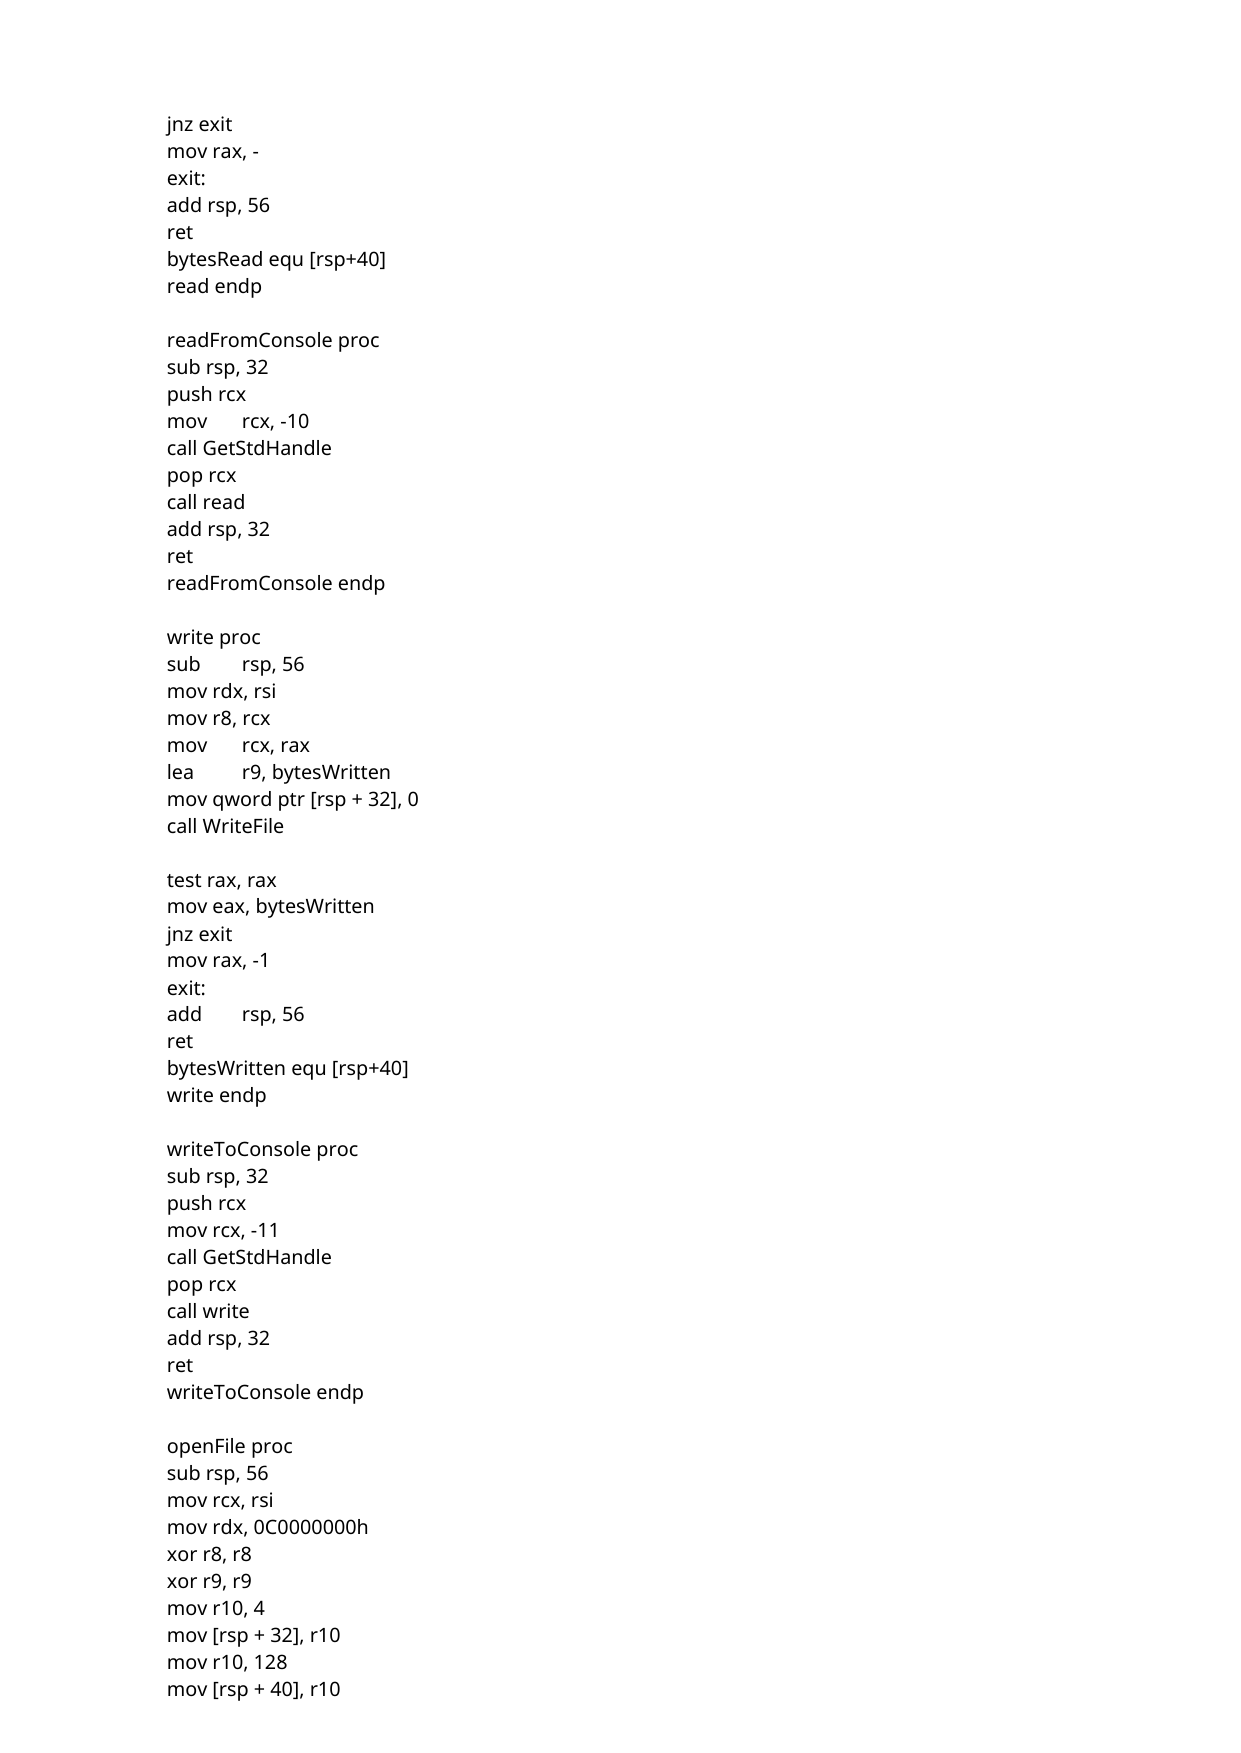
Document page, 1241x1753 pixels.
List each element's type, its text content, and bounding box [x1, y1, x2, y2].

text read endp [167, 272, 1163, 299]
text add rsp, 32 [167, 515, 1163, 542]
text push rcx [167, 380, 1163, 407]
text add rsp, 56 [167, 191, 1163, 218]
text sub rsp, 56 [167, 1459, 1163, 1486]
text mov rax, -1 [167, 947, 1163, 974]
text sub rsp, 56 [167, 650, 1163, 677]
text openFile proc [167, 1432, 1163, 1459]
text add rsp, 56 [167, 1001, 1163, 1028]
text call write [167, 1297, 1163, 1324]
text bytesRead equ [rsp+40] [167, 245, 1163, 272]
text add rsp, 32 [167, 1324, 1163, 1351]
text ret [167, 218, 1163, 245]
text readFromConsole proc [167, 326, 1163, 353]
text write endp [167, 1082, 1163, 1109]
text mov rdx, 0C0000000h [167, 1513, 1163, 1540]
text mov rax, - [167, 137, 1163, 164]
text xor r8, r8 [167, 1540, 1163, 1567]
text call GetStdHandle [167, 434, 1163, 461]
text bytesWritten equ [rsp+40] [167, 1055, 1163, 1082]
text test rax, rax [167, 866, 1163, 893]
text pop rcx [167, 461, 1163, 488]
text write proc [167, 623, 1163, 650]
text sub rsp, 32 [167, 1163, 1163, 1189]
text exit: [167, 164, 1163, 191]
text mov r10, 4 [167, 1594, 1163, 1621]
text mov rcx, rsi [167, 1486, 1163, 1513]
text mov rcx, -10 [167, 407, 1163, 434]
text mov [rsp + 40], r10 [167, 1675, 1163, 1702]
text mov eax, bytesWritten [167, 893, 1163, 920]
text mov [rsp + 32], r10 [167, 1621, 1163, 1648]
text ret [167, 542, 1163, 569]
text pop rcx [167, 1271, 1163, 1297]
text call GetStdHandle [167, 1243, 1163, 1271]
text mov r8, rcx [167, 704, 1163, 731]
text jnz exit [167, 110, 1163, 137]
text jnz exit [167, 920, 1163, 947]
text call read [167, 488, 1163, 515]
text sub rsp, 32 [167, 353, 1163, 380]
text ret [167, 1351, 1163, 1378]
text exit: [167, 974, 1163, 1001]
text xor r9, r9 [167, 1567, 1163, 1594]
text mov qword ptr [rsp + 32], 0 [167, 785, 1163, 812]
text writeToConsole endp [167, 1378, 1163, 1405]
text lea r9, bytesWritten [167, 758, 1163, 785]
text mov rdx, rsi [167, 677, 1163, 704]
text mov rcx, -11 [167, 1217, 1163, 1243]
text mov rcx, rax [167, 731, 1163, 758]
text ret [167, 1028, 1163, 1055]
text call WriteFile [167, 812, 1163, 839]
text writeToConsole proc [167, 1136, 1163, 1163]
text readFromConsole endp [167, 569, 1163, 596]
text push rcx [167, 1189, 1163, 1217]
text mov r10, 128 [167, 1648, 1163, 1675]
